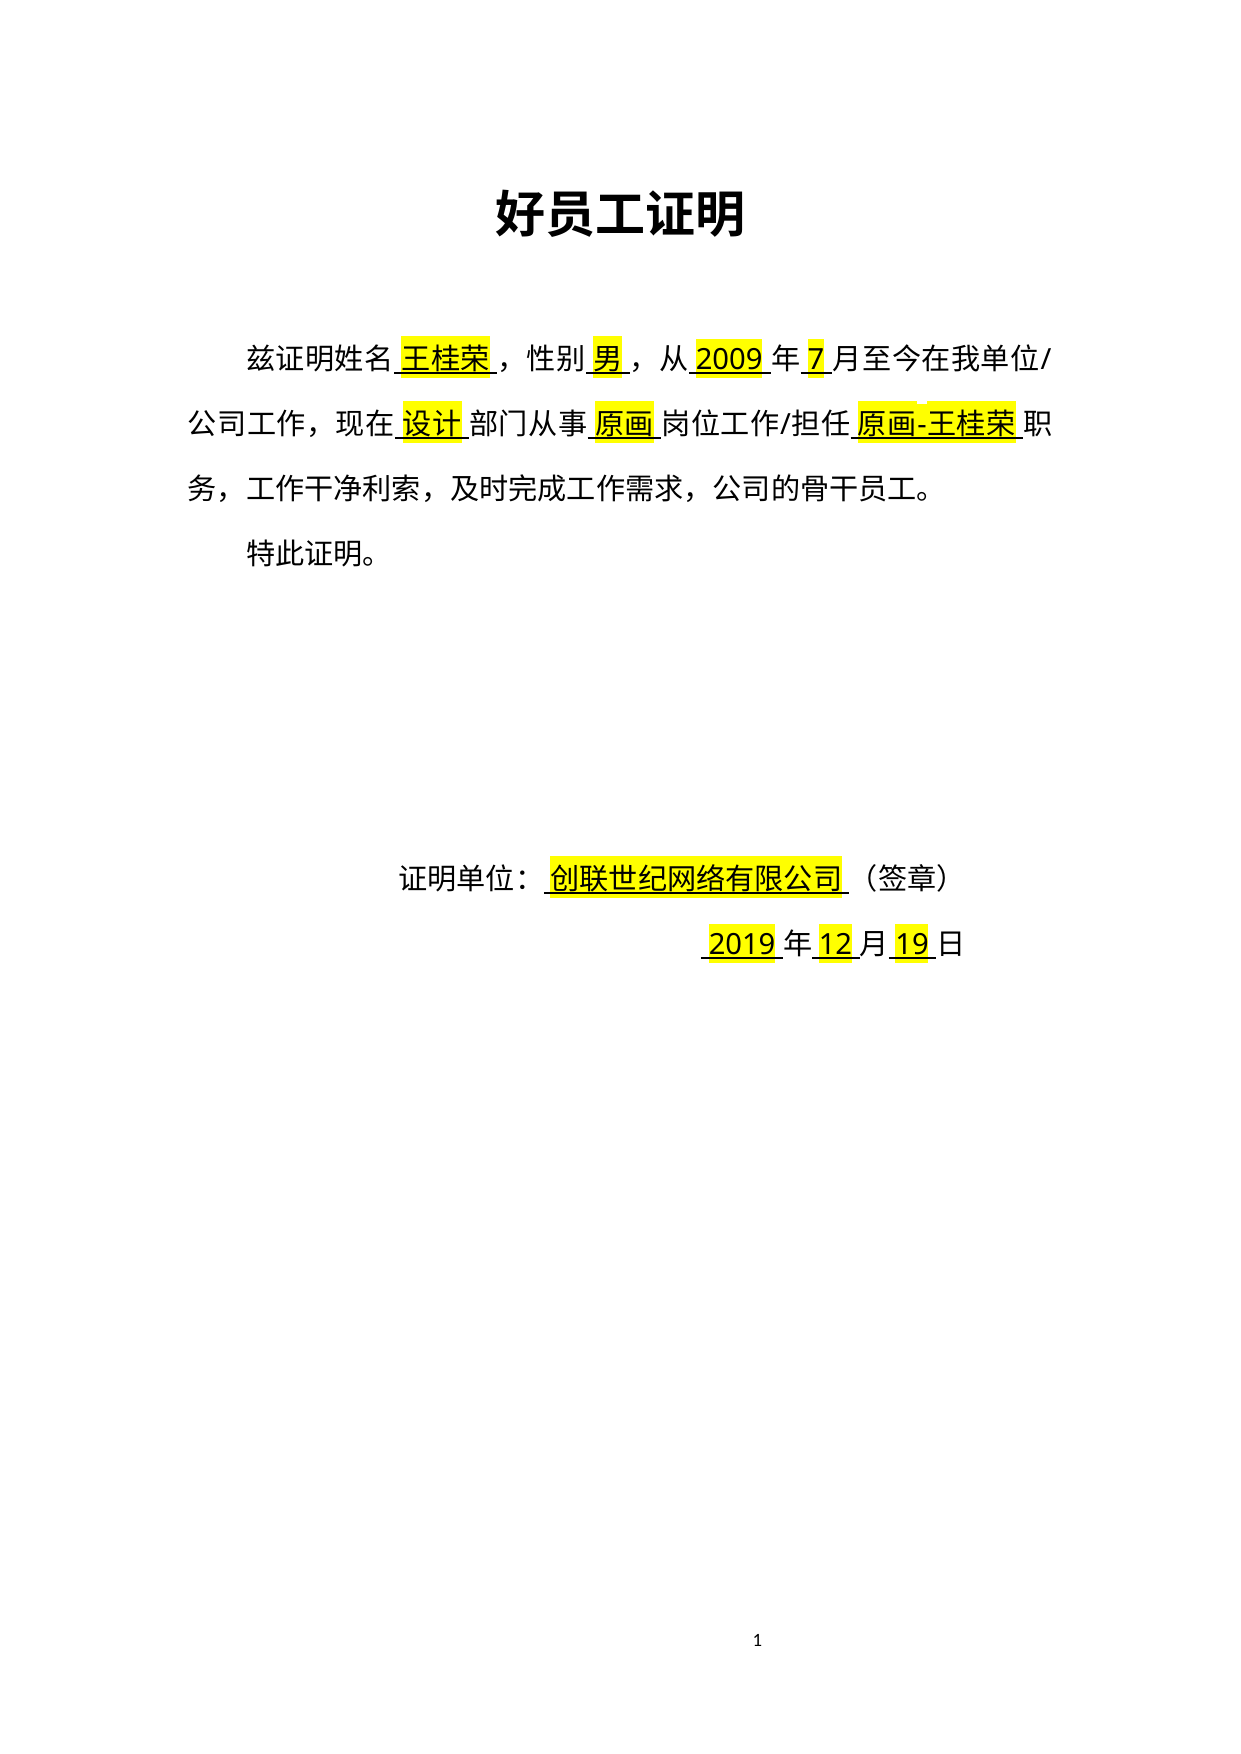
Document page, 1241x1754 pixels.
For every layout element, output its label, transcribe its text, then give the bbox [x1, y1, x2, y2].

text 好员工证明 [187, 162, 1053, 259]
text 兹证明姓名 王桂荣 ，性别 男 ，从 2009 年 7 月至今在我单位/公司工作，现在 设计 部门从事 原画 岗位工作/担任 原画-王桂荣 职务，工作干净利索，及时完成工作需求，公司的骨干员工。 [187, 324, 1053, 519]
text 特此证明。 [187, 519, 1053, 584]
text 2019 年 12 月 19 日 [187, 909, 965, 974]
text 证明单位： 创联世纪网络有限公司 （签章） [187, 844, 965, 909]
